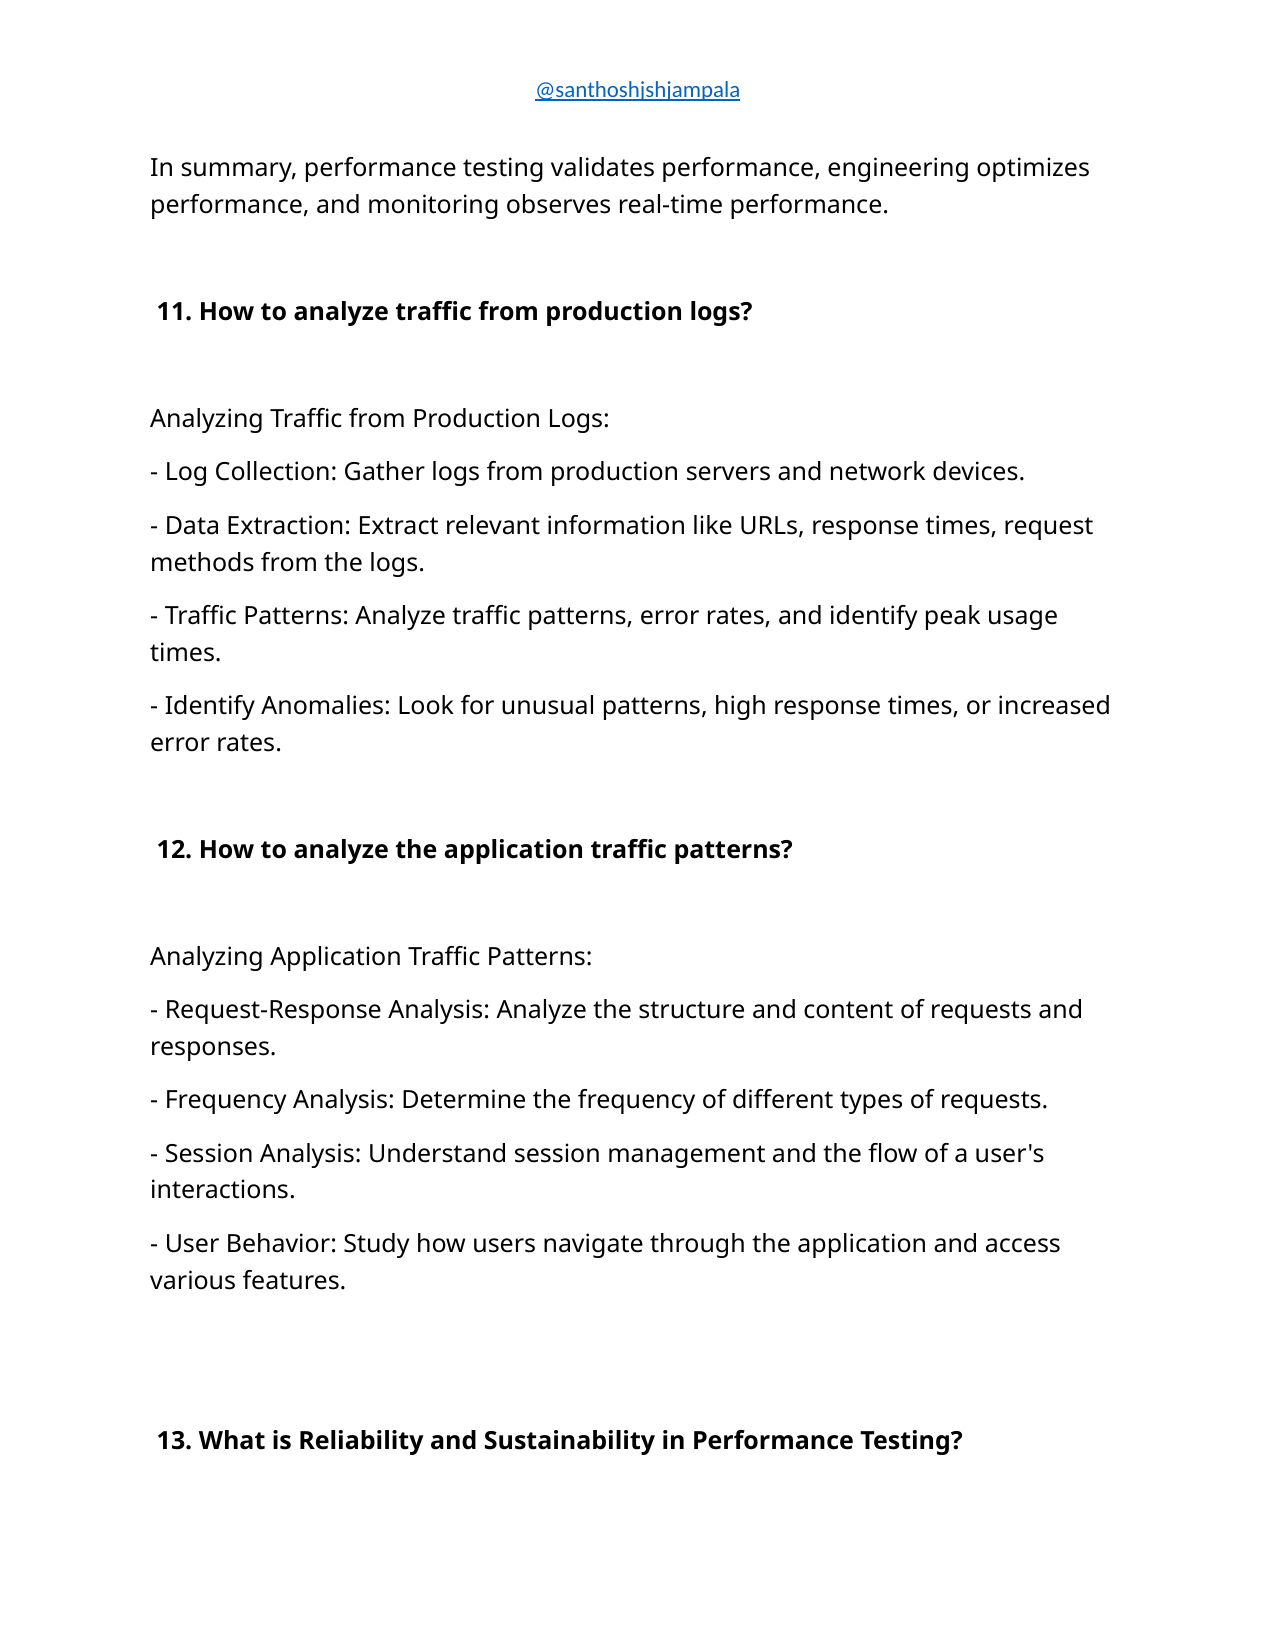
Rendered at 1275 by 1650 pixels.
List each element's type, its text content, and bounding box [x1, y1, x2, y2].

text - User Behavior: Study how users navigate through the application and access various features. [150, 1226, 1125, 1296]
text Analyzing Traffic from Production Logs: [150, 401, 1125, 434]
text - Traffic Patterns: Analyze traffic patterns, error rates, and identify peak usage times. [150, 598, 1125, 668]
text Analyzing Application Traffic Patterns: [150, 938, 1125, 972]
text 12. How to analyze the application traffic patterns? [150, 831, 1125, 866]
text 11. How to analyze traffic from production logs? [150, 294, 1125, 328]
text - Log Collection: Gather logs from production servers and network devices. [150, 454, 1125, 488]
text - Frequency Analysis: Determine the frequency of different types of requests. [150, 1082, 1125, 1116]
text - Data Extraction: Extract relevant information like URLs, response times, request methods from the logs. [150, 507, 1125, 578]
text - Identify Anomalies: Look for unusual patterns, high response times, or increased error rates. [150, 688, 1125, 759]
text - Request-Response Analysis: Analyze the structure and content of requests and responses. [150, 992, 1125, 1063]
text 13. What is Reliability and Sustainability in Performance Testing? [150, 1423, 1125, 1457]
text In summary, performance testing validates performance, engineering optimizes performance, and monitoring observes real-time performance. [150, 150, 1125, 221]
text - Session Analysis: Understand session management and the flow of a user's interactions. [150, 1135, 1125, 1206]
